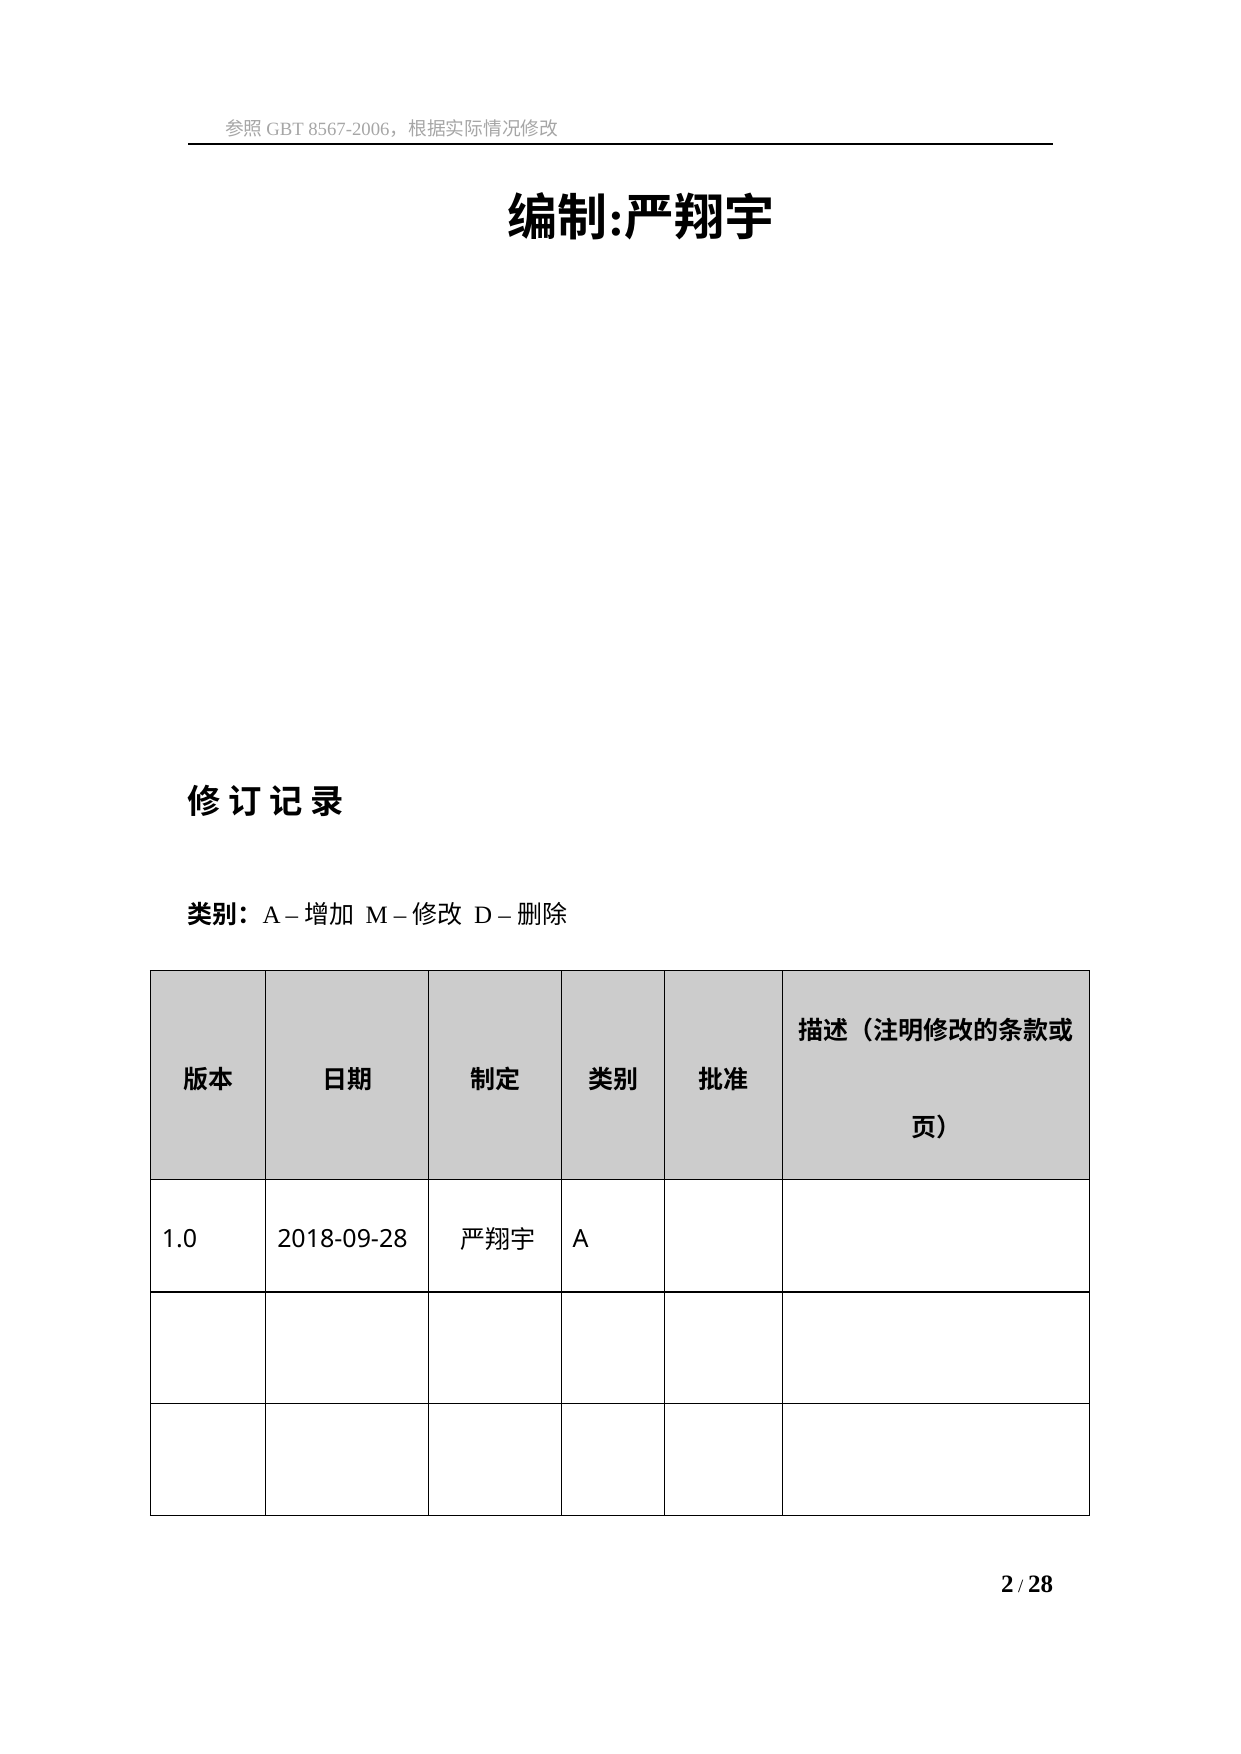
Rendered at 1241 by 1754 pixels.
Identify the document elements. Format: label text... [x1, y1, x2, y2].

table_cell [783, 1404, 1089, 1515]
table_cell [429, 1404, 561, 1515]
table_cell 1.0 [151, 1180, 265, 1291]
table_header 版本 [151, 971, 265, 1179]
table_cell [151, 1404, 265, 1515]
table_cell [665, 1293, 782, 1403]
table_cell [266, 1293, 428, 1403]
table_cell [266, 1404, 428, 1515]
table_cell [562, 1293, 664, 1403]
table_cell [665, 1180, 782, 1291]
table_header 制定 [429, 971, 561, 1179]
table_cell [665, 1404, 782, 1515]
table_header 批准 [665, 971, 782, 1179]
table_cell A [562, 1180, 664, 1291]
table_cell [151, 1293, 265, 1403]
text 修 订 记 录 [187, 766, 1053, 831]
table_header 描述（注明修改的条款或页） [783, 971, 1089, 1179]
table_cell [783, 1180, 1089, 1291]
text 编制:严翔宇 [187, 165, 1053, 262]
table_header 日期 [266, 971, 428, 1179]
table_cell [783, 1293, 1089, 1403]
table_cell [562, 1404, 664, 1515]
table_cell 2018-09-28 [266, 1180, 428, 1291]
table_header 类别 [562, 971, 664, 1179]
text 类别：A – 增加 M – 修改 D – 删除 [187, 880, 1053, 945]
table_cell 严翔宇 [429, 1180, 561, 1291]
table_cell [429, 1293, 561, 1403]
